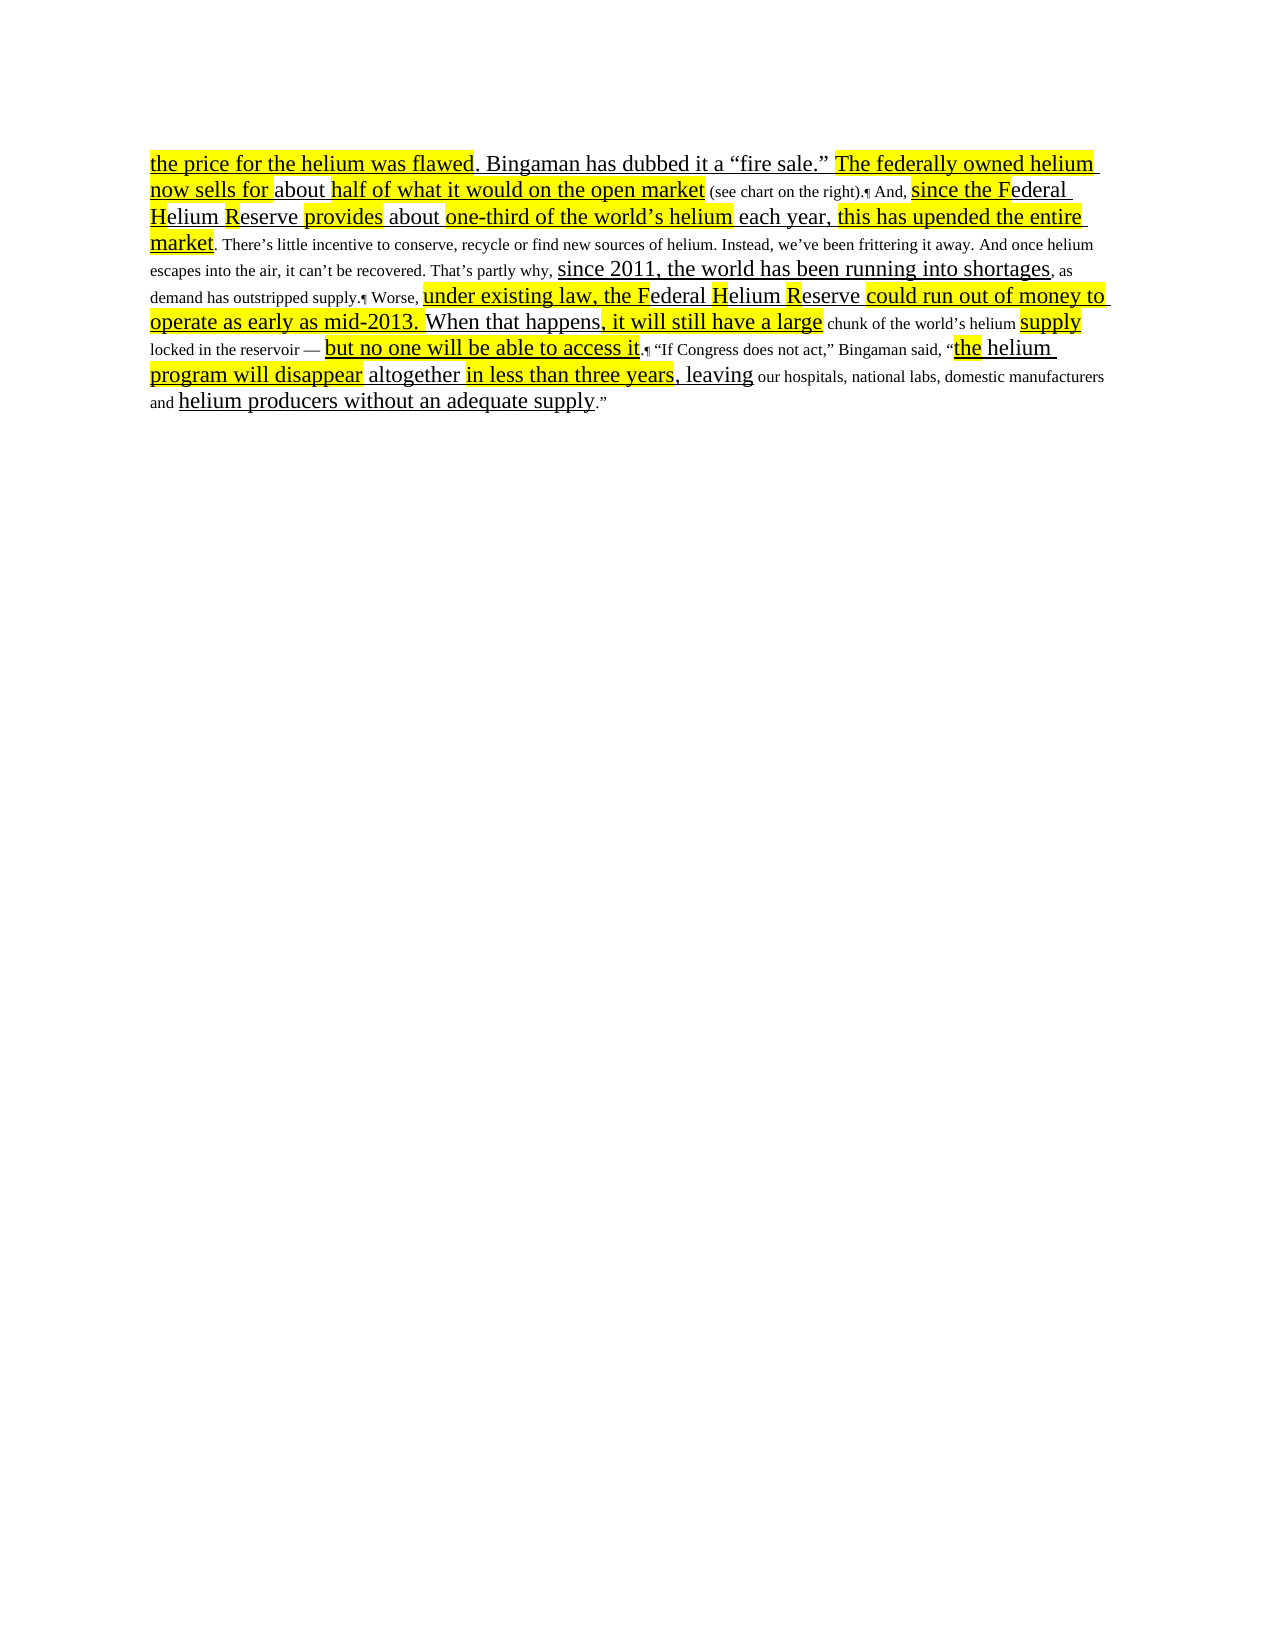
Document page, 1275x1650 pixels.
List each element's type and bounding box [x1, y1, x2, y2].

text [150, 150, 1125, 413]
